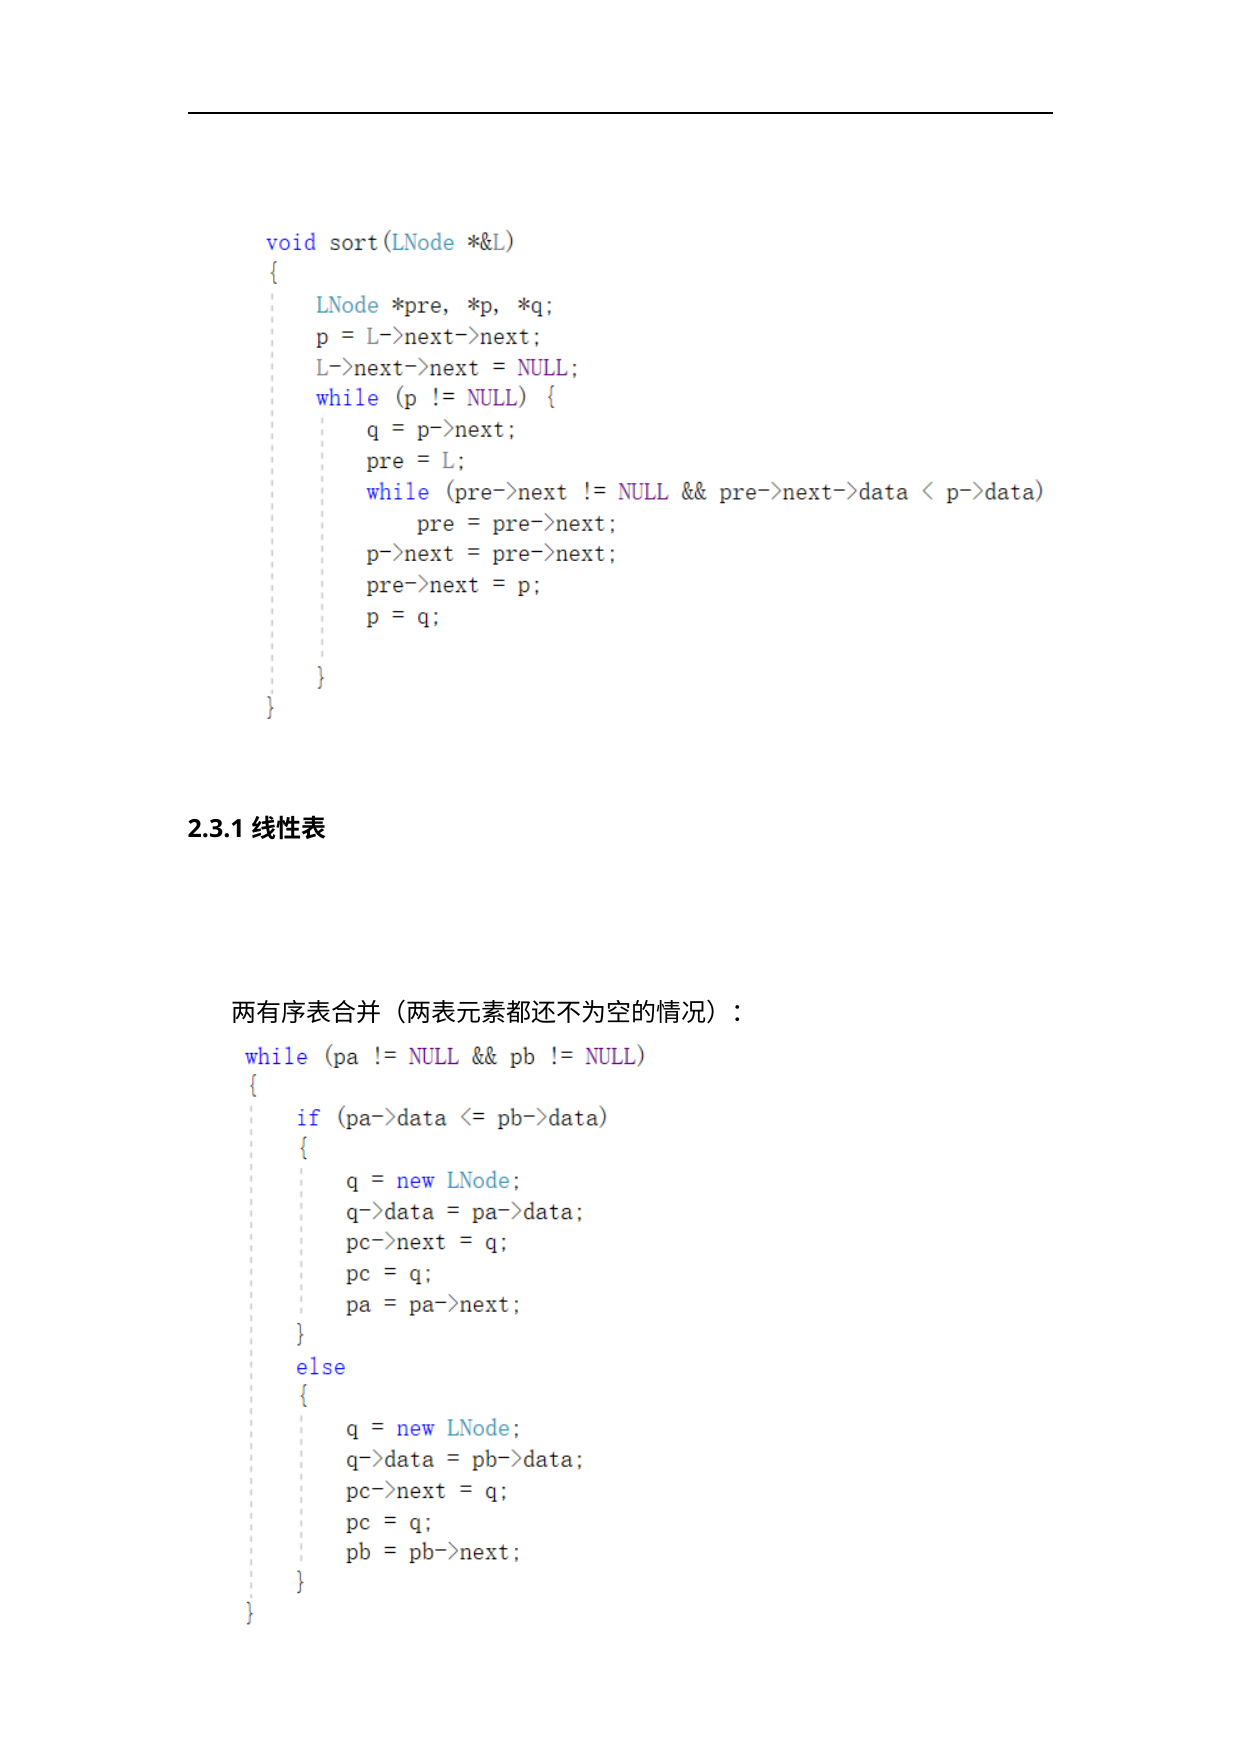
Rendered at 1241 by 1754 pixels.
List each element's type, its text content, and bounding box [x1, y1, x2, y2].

picture [262, 225, 1053, 724]
picture [231, 1043, 687, 1627]
text 两有序表合并（两表元素都还不为空的情况）： [187, 978, 1053, 1043]
